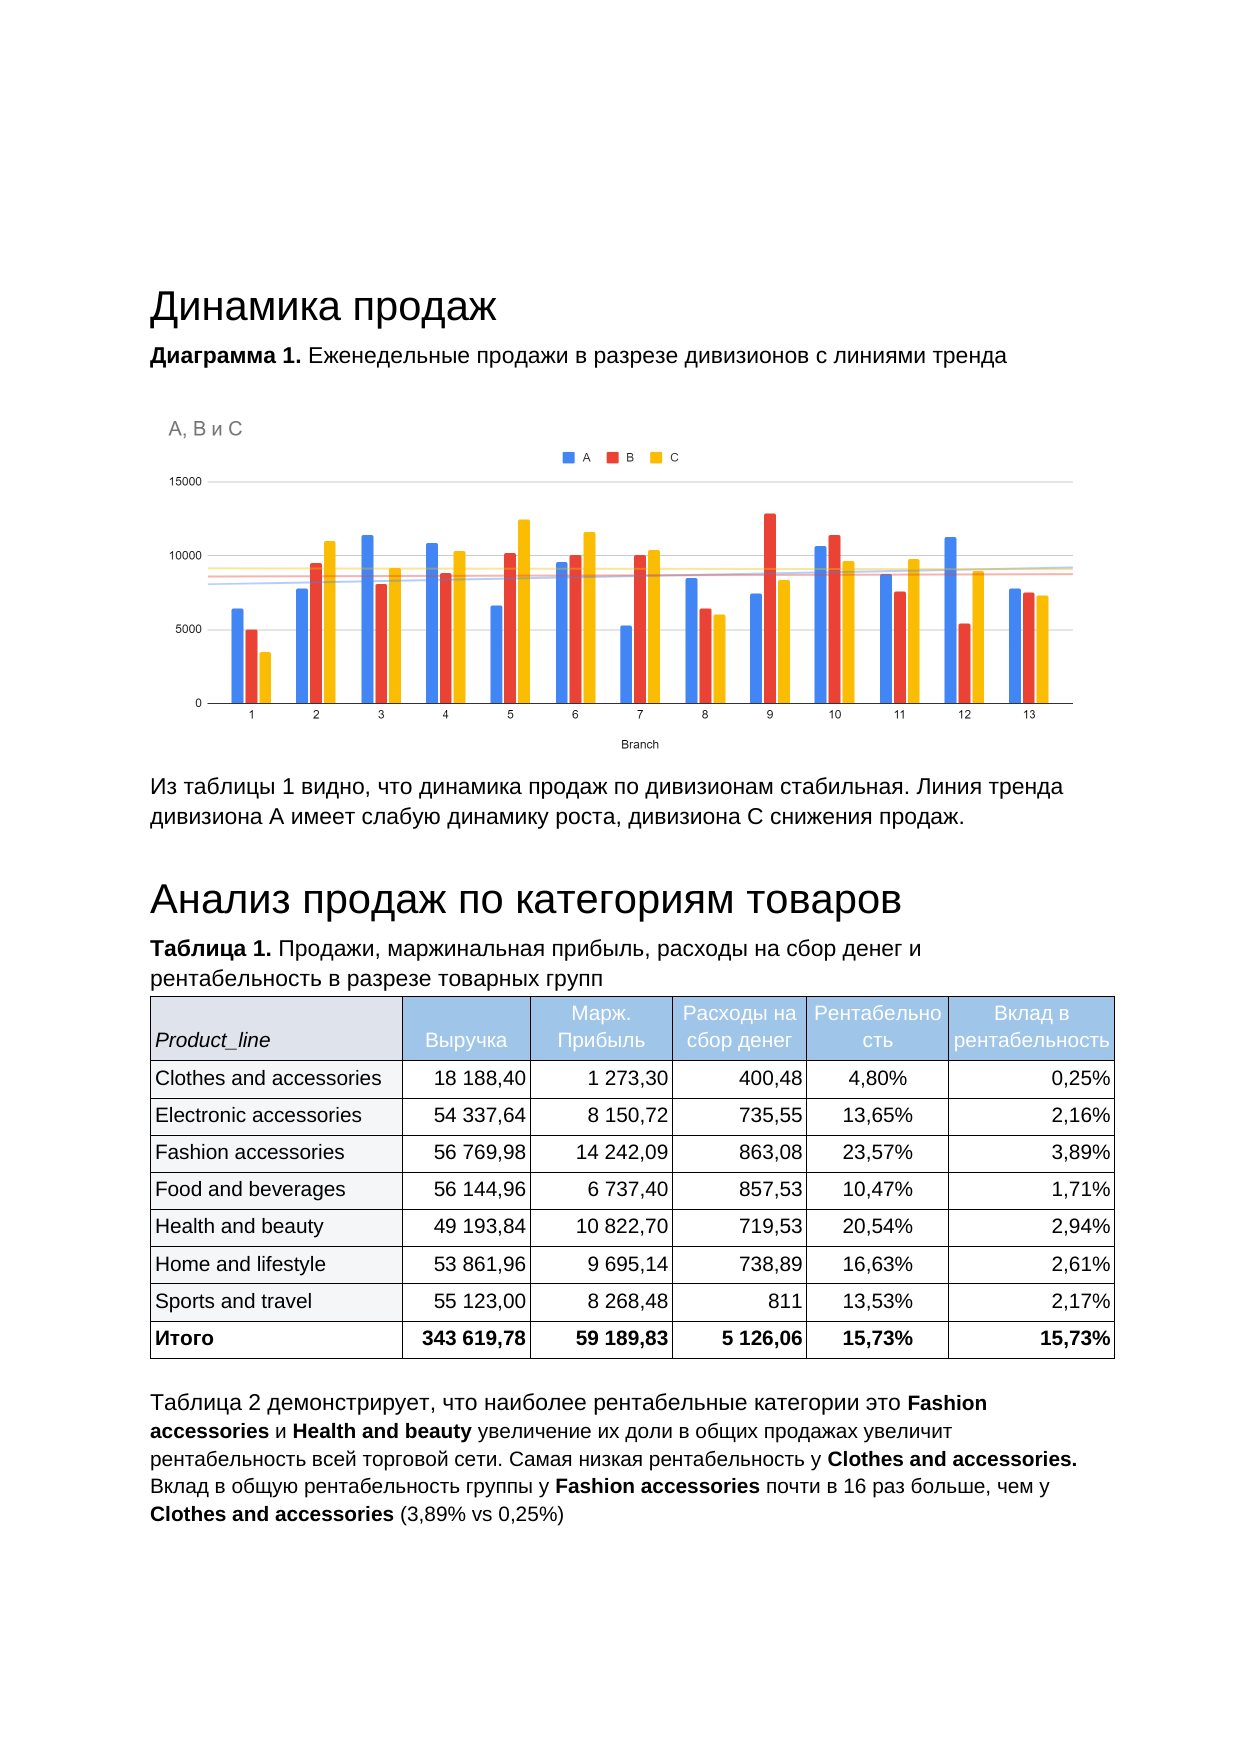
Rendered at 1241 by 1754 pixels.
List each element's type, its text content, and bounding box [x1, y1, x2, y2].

subtitle Анализ продаж по категориям товаров [150, 875, 1090, 923]
table_cell 9 695,14 [531, 1247, 672, 1283]
table_cell Итого [151, 1322, 402, 1358]
table_cell 6 737,40 [531, 1173, 672, 1209]
table_cell 13,65% [807, 1099, 948, 1134]
table_cell Clothes and accessories [151, 1061, 402, 1097]
table_cell 56 769,98 [403, 1136, 530, 1172]
table_cell Electronic accessories [151, 1099, 402, 1134]
table_header Расходы на сбор денег [673, 997, 806, 1060]
picture [150, 402, 1091, 769]
table_cell 10 822,70 [531, 1210, 672, 1246]
table_cell 863,08 [673, 1136, 806, 1172]
table_header Рентабельность [807, 997, 948, 1060]
table_cell 1 273,30 [531, 1061, 672, 1097]
table_cell 2,61% [949, 1247, 1114, 1283]
table_cell 857,53 [673, 1173, 806, 1209]
table_cell Home and lifestyle [151, 1247, 402, 1283]
table_cell 3,89% [949, 1136, 1114, 1172]
table_cell Health and beauty [151, 1210, 402, 1246]
table_cell 55 123,00 [403, 1284, 530, 1321]
table_header Марж. Прибыль [531, 997, 672, 1060]
table_cell 2,17% [949, 1284, 1114, 1321]
table_header Выручка [403, 997, 530, 1060]
table_cell 20,54% [807, 1210, 948, 1246]
table_cell 15,73% [807, 1322, 948, 1358]
table_cell Food and beverages [151, 1173, 402, 1209]
table_header Вклад в рентабельность [949, 997, 1114, 1060]
table_cell 2,16% [949, 1099, 1114, 1134]
table_cell 0,25% [949, 1061, 1114, 1097]
table_cell Sports and travel [151, 1284, 402, 1321]
table_cell 811 [673, 1284, 806, 1321]
text Диаграмма 1. Еженедельные продажи в разрезе дивизионов с линиями тренда [150, 342, 1090, 368]
table_cell 53 861,96 [403, 1247, 530, 1283]
table_cell 738,89 [673, 1247, 806, 1283]
table_cell 56 144,96 [403, 1173, 530, 1209]
text Таблица 1. Продажи, маржинальная прибыль, расходы на сбор денег и рентабельность в разрезе товарных групп [150, 935, 1090, 992]
table_cell 735,55 [673, 1099, 806, 1134]
table_cell 13,53% [807, 1284, 948, 1321]
table_cell 23,57% [807, 1136, 948, 1172]
table_cell 5 126,06 [673, 1322, 806, 1358]
table_cell 59 189,83 [531, 1322, 672, 1358]
table_cell 2,94% [949, 1210, 1114, 1246]
table_cell 10,47% [807, 1173, 948, 1209]
text Из таблицы 1 видно, что динамика продаж по дивизионам стабильная. Линия тренда дивизиона А имеет слабую динамику роста, дивизиона С снижения продаж. [150, 773, 1090, 829]
table_cell 18 188,40 [403, 1061, 530, 1097]
table_cell 719,53 [673, 1210, 806, 1246]
table_cell 54 337,64 [403, 1099, 530, 1134]
subtitle Динамика продаж [150, 281, 1090, 329]
table_cell 1,71% [949, 1173, 1114, 1209]
table_cell Fashion accessories [151, 1136, 402, 1172]
table_cell 49 193,84 [403, 1210, 530, 1246]
table_cell 8 150,72 [531, 1099, 672, 1134]
text Таблица 2 демонстрирует, что наиболее рентабельные категории это Fashion accessories и Health and beauty увеличение их доли в общих продажах увеличит рентабельность всей торговой сети. Самая низкая рентабельность у Clothes and accessories. Вклад в общую рентабельность группы у Fashion accessories почти в 16 раз больше, чем у Clothes and accessories (3,89% vs 0,25%) [150, 1389, 1090, 1525]
table_header Product_line [151, 997, 402, 1060]
table_cell 343 619,78 [403, 1322, 530, 1358]
table_cell 14 242,09 [531, 1136, 672, 1172]
table_cell 8 268,48 [531, 1284, 672, 1321]
table_cell 15,73% [949, 1322, 1114, 1358]
table_cell 16,63% [807, 1247, 948, 1283]
table_cell 400,48 [673, 1061, 806, 1097]
table_cell 4,80% [807, 1061, 948, 1097]
